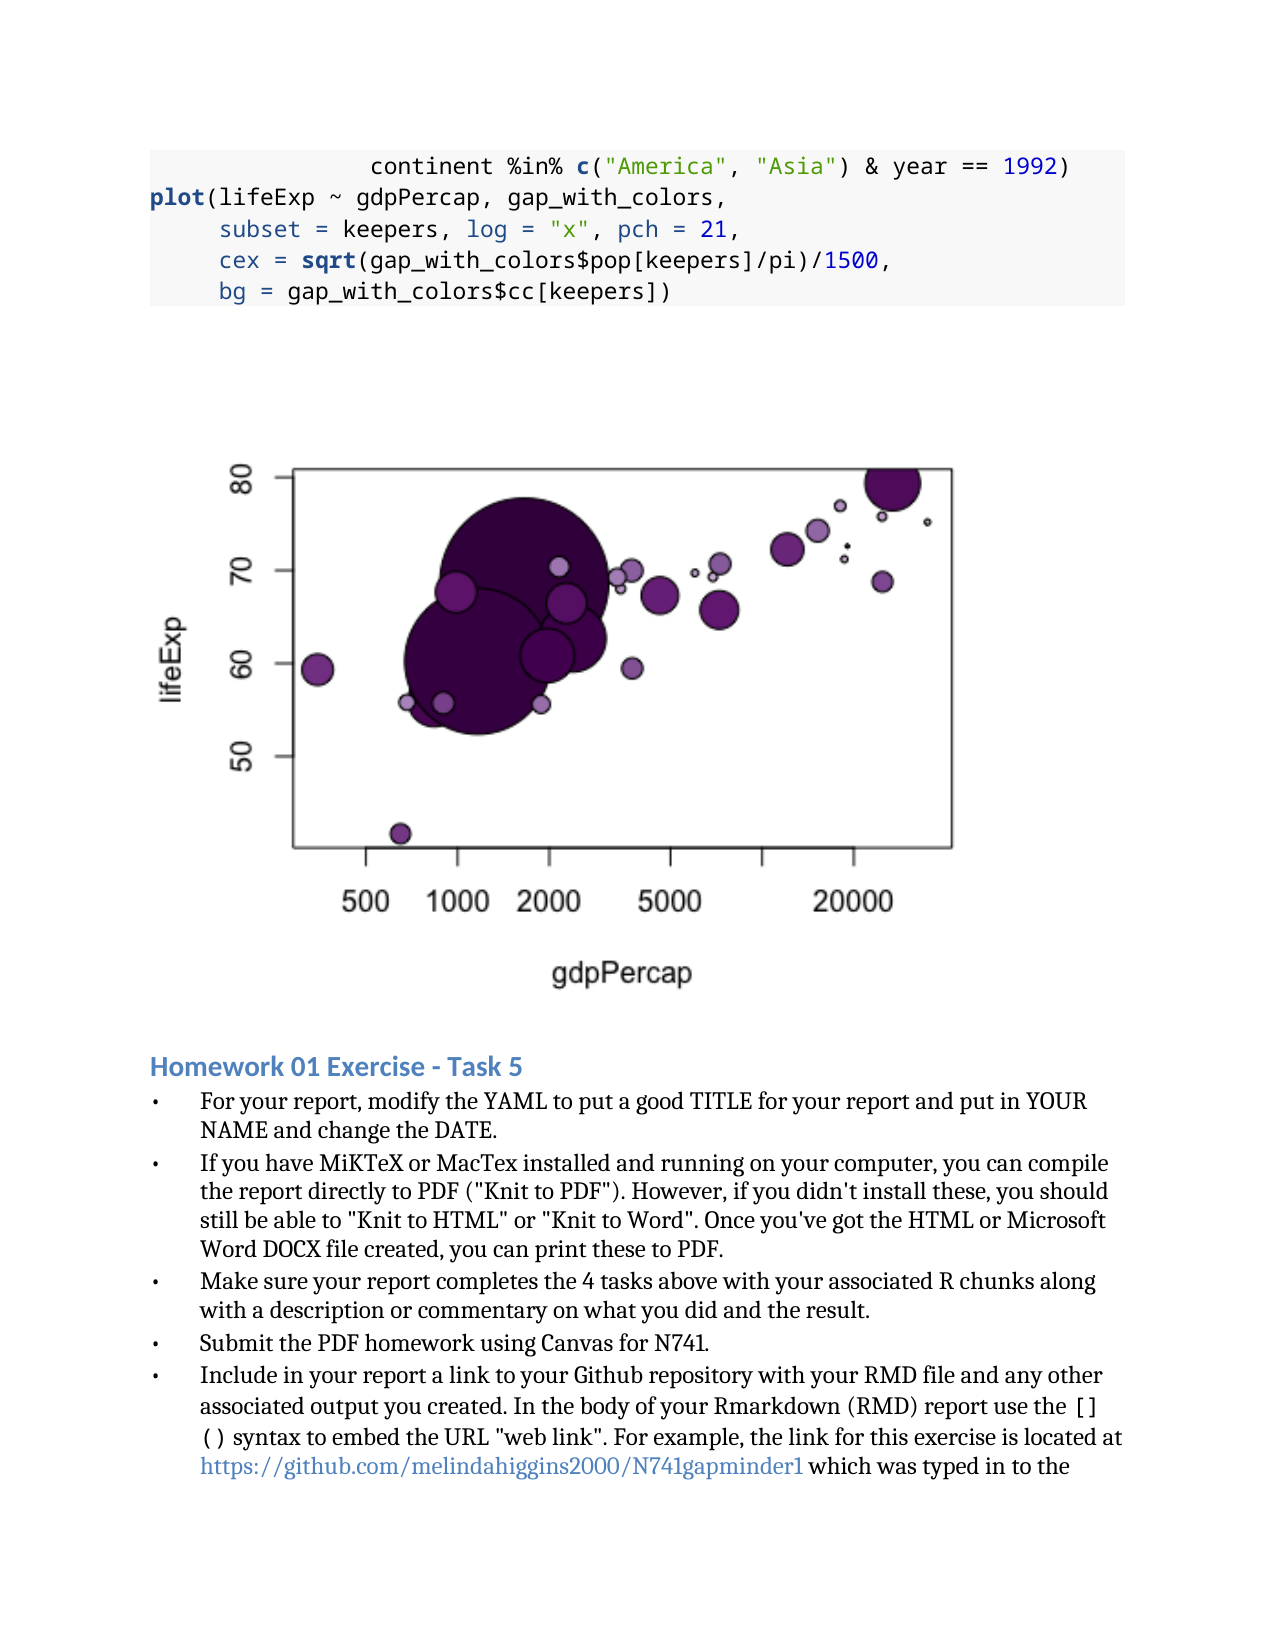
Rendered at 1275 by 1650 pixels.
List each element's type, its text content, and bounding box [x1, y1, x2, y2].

picture [150, 327, 1025, 1027]
subtitle Homework 01 Exercise - Task 5 [150, 1048, 1125, 1083]
list Submit the PDF homework using Canvas for N741. [150, 1328, 1125, 1357]
list For your report, modify the YAML to put a good TITLE for your report and put in YOUR NAME and change the DATE. [150, 1087, 1125, 1145]
list Make sure your report completes the 4 tasks above with your associated R chunks along with a description or commentary on what you did and the result. [150, 1267, 1125, 1325]
list If you have MiKTeX or MacTex installed and running on your computer, you can compile the report directly to PDF ("Knit to PDF"). However, if you didn't install these, you should still be able to "Knit to HTML" or "Knit to Word". Once you've got the HTML or Microsoft Word DOCX file created, you can print these to PDF. [150, 1148, 1125, 1263]
